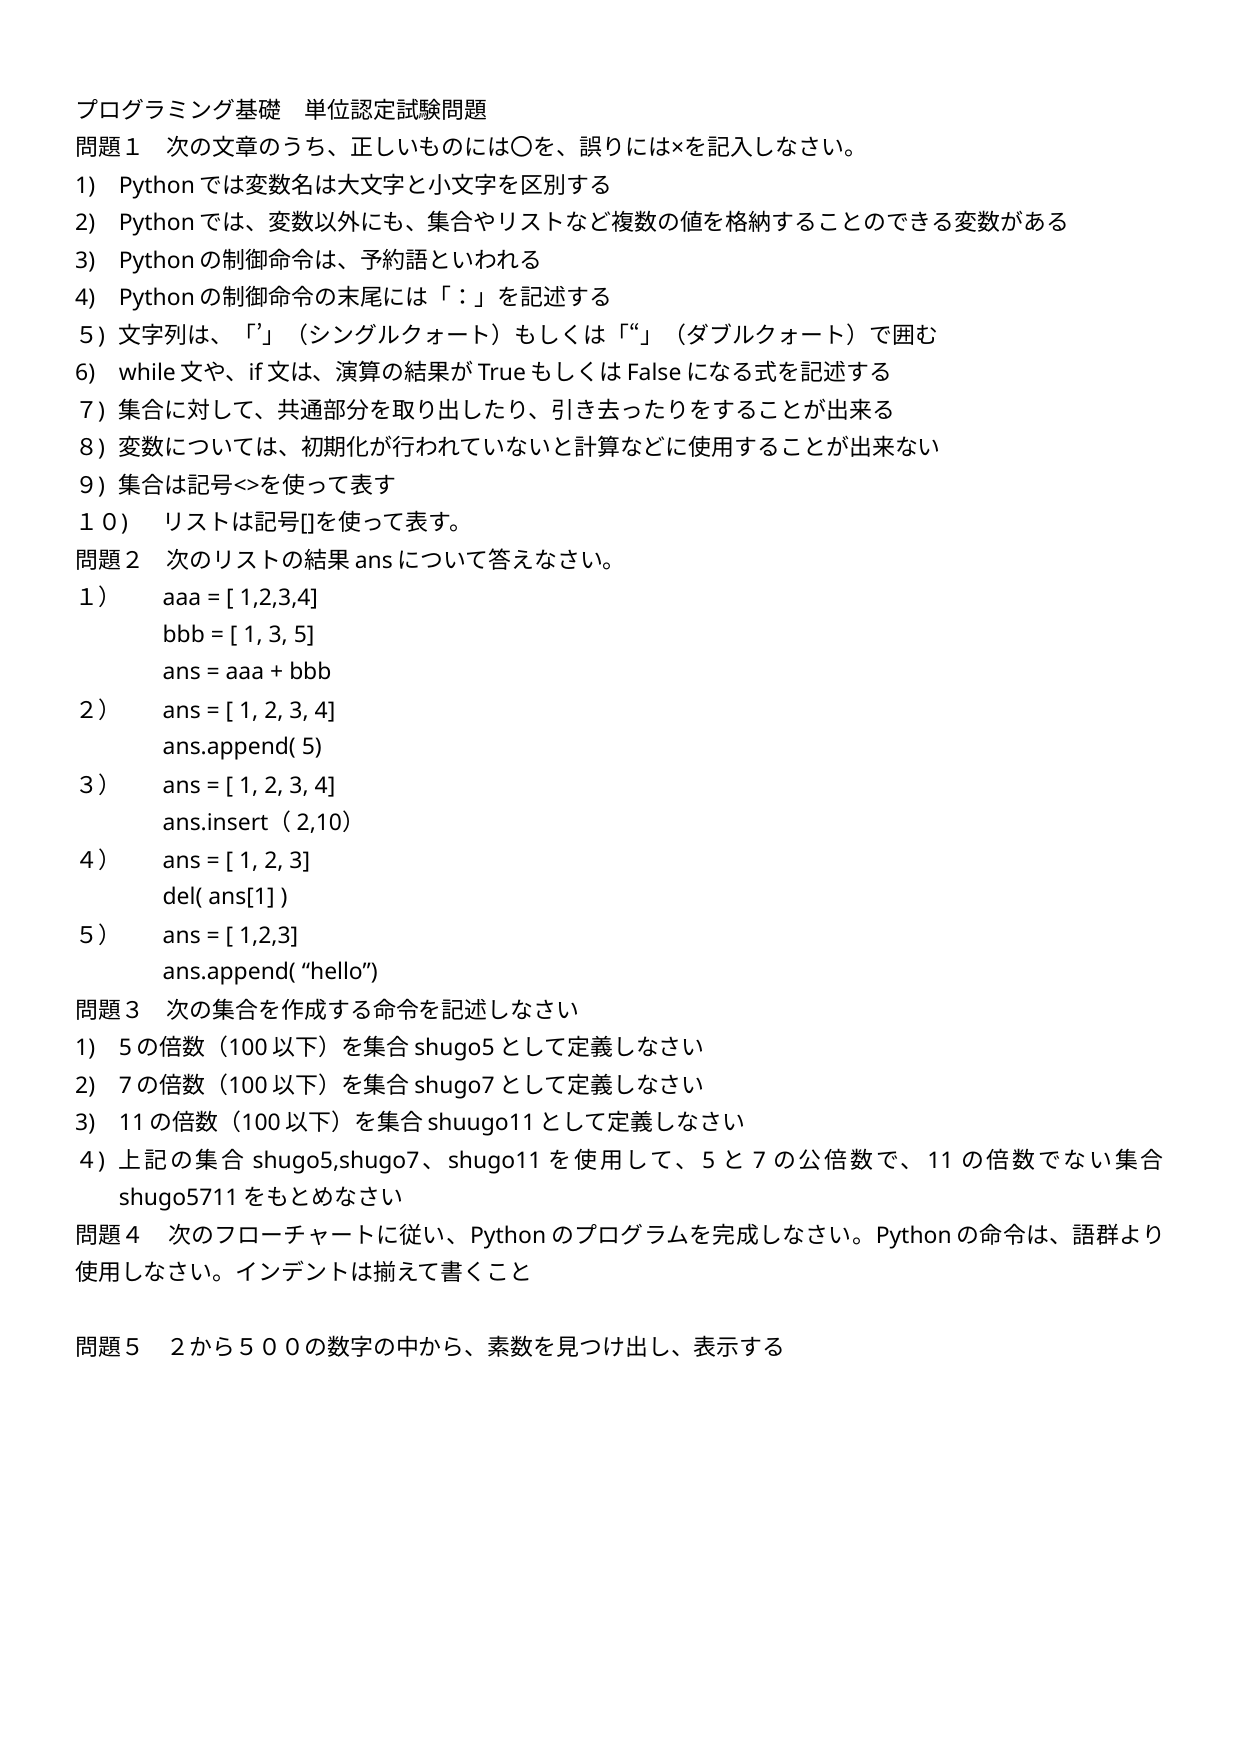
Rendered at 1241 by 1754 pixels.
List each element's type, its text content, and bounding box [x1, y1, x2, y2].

text ５） ans = [ 1,2,3] [75, 914, 1165, 952]
list Pythonでは変数名は大文字と小文字を区別する [75, 164, 1165, 202]
text 問題３ 次の集合を作成する命令を記述しなさい [75, 989, 1165, 1027]
text ans.append( 5) [75, 727, 1165, 764]
text ４） ans = [ 1, 2, 3] [75, 839, 1165, 877]
text 問題１ 次の文章のうち、正しいものには〇を、誤りには×を記入しなさい。 [75, 127, 1165, 164]
list 文字列は、「’」（シングルクォート）もしくは「“」（ダブルクォート）で囲む [75, 314, 1165, 352]
list while文や、if文は、演算の結果がTrueもしくはFalseになる式を記述する [75, 352, 1165, 389]
list Pythonでは、変数以外にも、集合やリストなど複数の値を格納することのできる変数がある [75, 202, 1165, 239]
text プログラミング基礎 単位認定試験問題 [75, 89, 1165, 127]
list 11の倍数（100以下）を集合shuugo11として定義しなさい [75, 1102, 1165, 1139]
list 5の倍数（100以下）を集合shugo5として定義しなさい [75, 1027, 1165, 1064]
text ans.insert（ 2,10） [75, 802, 1165, 839]
text del( ans[1] ) [75, 877, 1165, 914]
list リストは記号[]を使って表す。 [75, 502, 1165, 539]
list 上記の集合shugo5,shugo7、shugo11を使用して、5と7の公倍数で、11の倍数でない集合shugo5711をもとめなさい [75, 1139, 1165, 1214]
list Pythonの制御命令の末尾には「：」を記述する [75, 277, 1165, 314]
list Pythonの制御命令は、予約語といわれる [75, 239, 1165, 277]
list 集合に対して、共通部分を取り出したり、引き去ったりをすることが出来る [75, 389, 1165, 427]
list 7の倍数（100以下）を集合shugo7として定義しなさい [75, 1064, 1165, 1102]
text ans.append( “hello”) [75, 952, 1165, 989]
list 集合は記号<>を使って表す [75, 464, 1165, 502]
text １） aaa = [ 1,2,3,4] [75, 577, 1165, 614]
text 問題５ ２から５００の数字の中から、素数を見つけ出し、表示する [75, 1327, 1165, 1364]
text 問題４ 次のフローチャートに従い、Pythonのプログラムを完成しなさい。Pythonの命令は、語群より使用しなさい。インデントは揃えて書くこと [75, 1214, 1165, 1289]
text ans = aaa + bbb [75, 652, 1165, 689]
text ２） ans = [ 1, 2, 3, 4] [75, 689, 1165, 727]
text bbb = [ 1, 3, 5] [75, 614, 1165, 652]
list 変数については、初期化が行われていないと計算などに使用することが出来ない [75, 427, 1165, 464]
text 問題２ 次のリストの結果ansについて答えなさい。 [75, 539, 1165, 577]
text ３） ans = [ 1, 2, 3, 4] [75, 764, 1165, 802]
